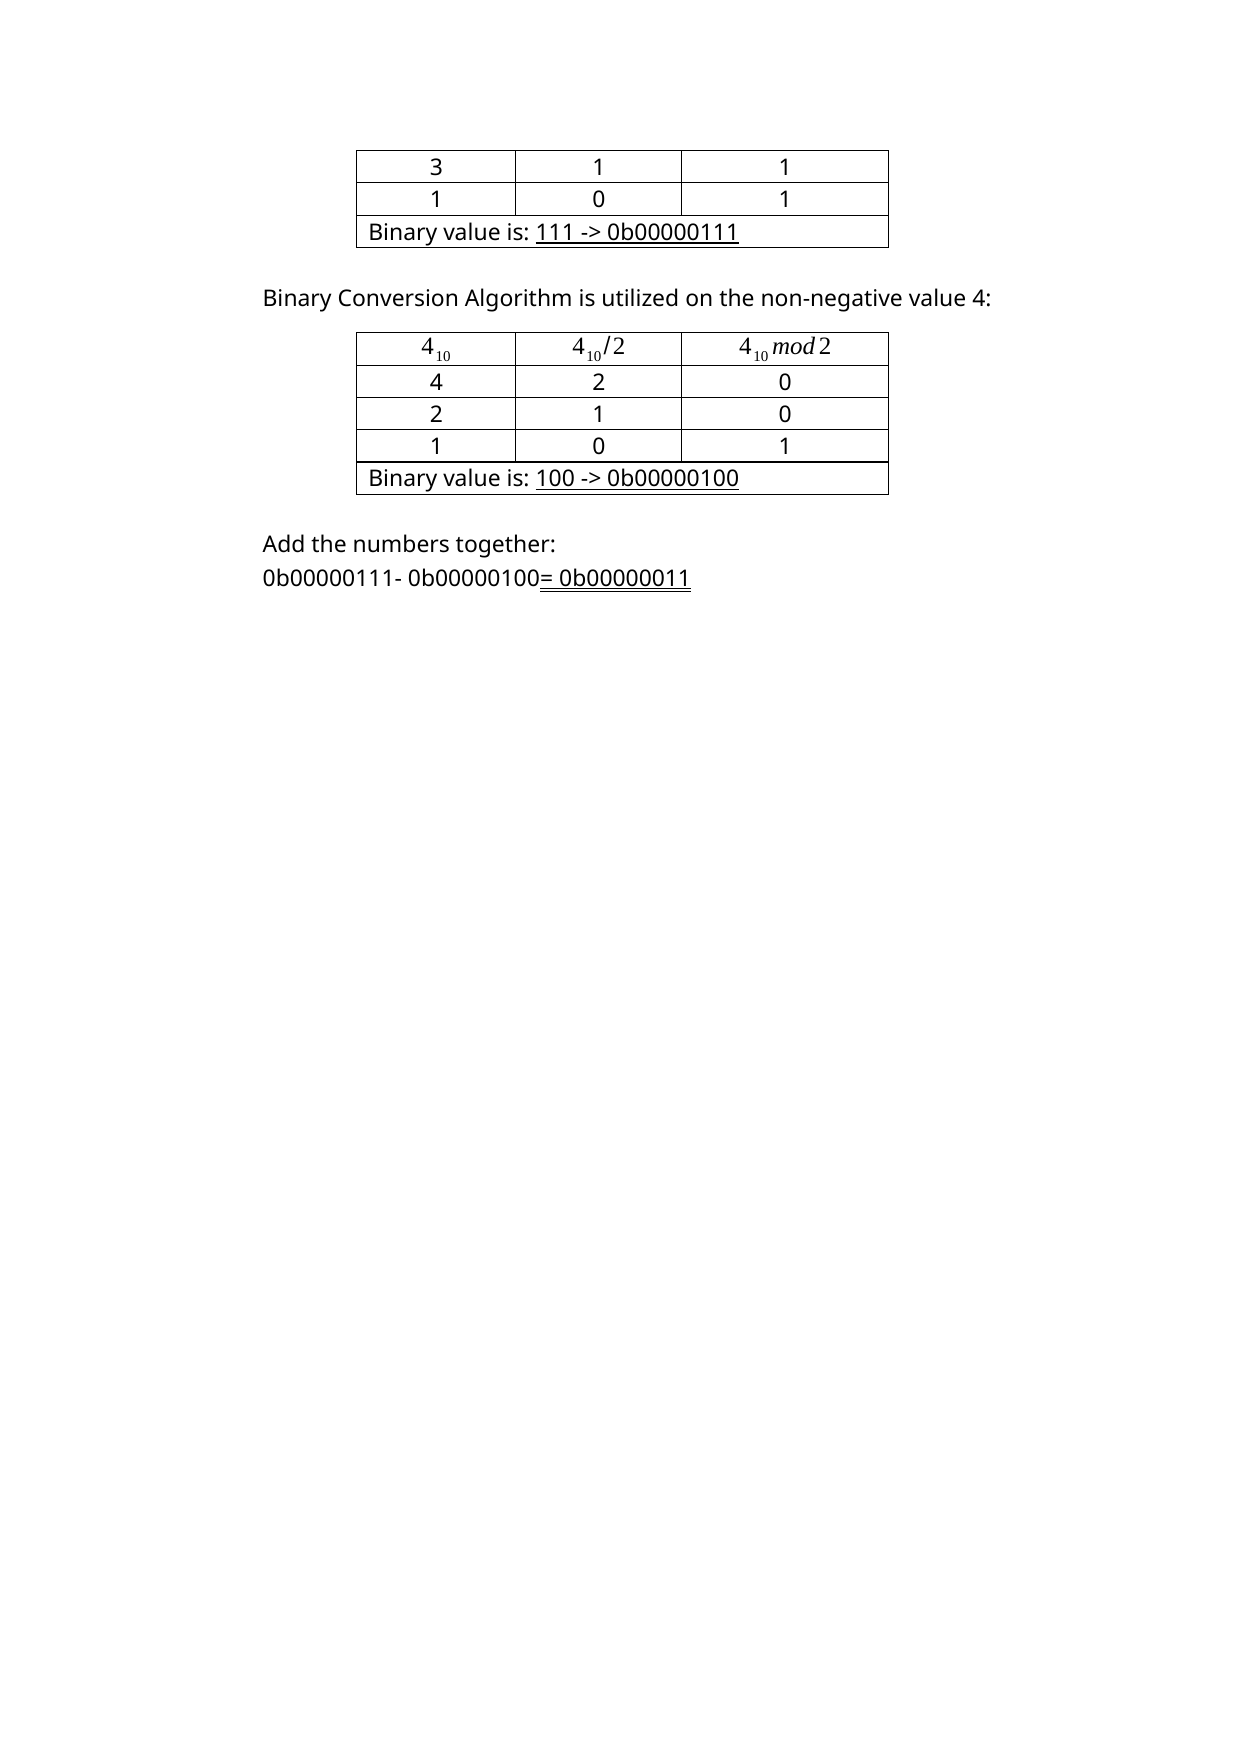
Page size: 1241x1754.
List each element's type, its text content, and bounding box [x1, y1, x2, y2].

table_cell 1 [682, 183, 888, 214]
table_cell 2 [516, 366, 681, 397]
table_cell 0 [682, 398, 888, 429]
table_header [516, 333, 681, 364]
table_header [357, 333, 515, 364]
list Add the numbers together: [262, 528, 1090, 560]
table_cell 1 [682, 430, 888, 461]
table_cell 1 [516, 151, 681, 182]
table_cell Binary value is: 111 -> 0b00000111 [357, 216, 888, 247]
list 0b00000111- 0b00000100= 0b00000011 [262, 562, 1090, 593]
table_cell 1 [516, 398, 681, 429]
table_cell 0 [682, 366, 888, 397]
table_cell 1 [357, 183, 515, 214]
table_cell 3 [357, 151, 515, 182]
table_cell 0 [516, 183, 681, 214]
table_cell 1 [357, 430, 515, 461]
list Binary Conversion Algorithm is utilized on the non-negative value 4: [262, 282, 1090, 313]
table_header [682, 333, 888, 364]
table_cell 1 [682, 151, 888, 182]
table_cell 0 [516, 430, 681, 461]
table_cell 4 [357, 366, 515, 397]
table_cell Binary value is: 100 -> 0b00000100 [357, 463, 888, 494]
table_cell 2 [357, 398, 515, 429]
